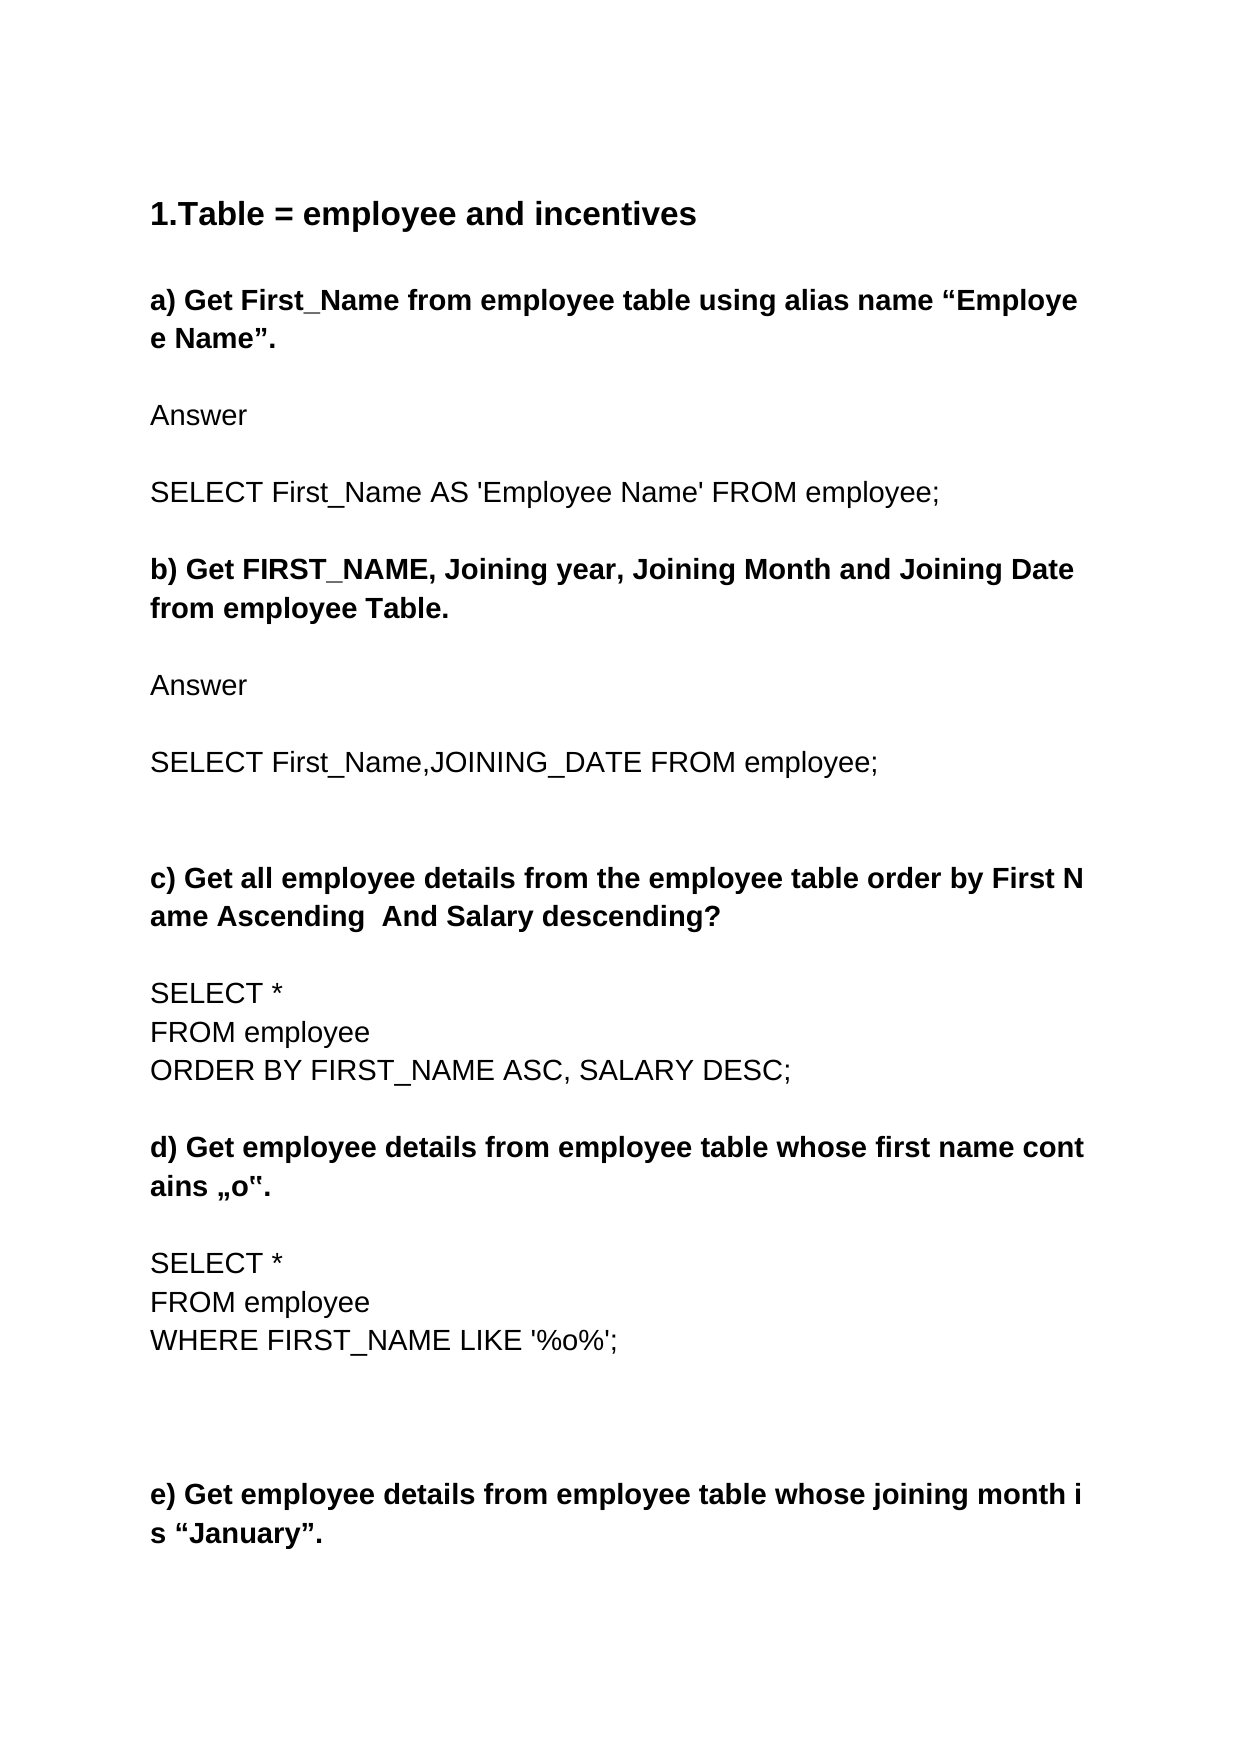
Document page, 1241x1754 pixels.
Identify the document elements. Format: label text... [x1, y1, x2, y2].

text WHERE FIRST_NAME LIKE '%o%'; [150, 1323, 1090, 1357]
text Answer [150, 668, 1090, 701]
text 1.Table = employee and incentives [150, 194, 1090, 233]
text c) Get all employee details from the employee table order by First Name Ascending And Salary descending? [150, 861, 1090, 933]
text a) Get First_Name from employee table using alias name “Employee Name”. [150, 282, 1090, 354]
text b) Get FIRST_NAME, Joining year, Joining Month and Joining Date from employee Table. [150, 552, 1090, 624]
text e) Get employee details from employee table whose joining month is “January”. [150, 1477, 1090, 1549]
text SELECT * [150, 1246, 1090, 1279]
text ORDER BY FIRST_NAME ASC, SALARY DESC; [150, 1053, 1090, 1087]
text FROM employee [150, 1015, 1090, 1048]
text Answer [150, 398, 1090, 432]
text SELECT First_Name,JOINING_DATE FROM employee; [150, 745, 1090, 778]
text FROM employee [150, 1284, 1090, 1318]
text d) Get employee details from employee table whose first name contains „o‟. [150, 1130, 1090, 1202]
text SELECT * [150, 976, 1090, 1010]
text SELECT First_Name AS 'Employee Name' FROM employee; [150, 475, 1090, 509]
